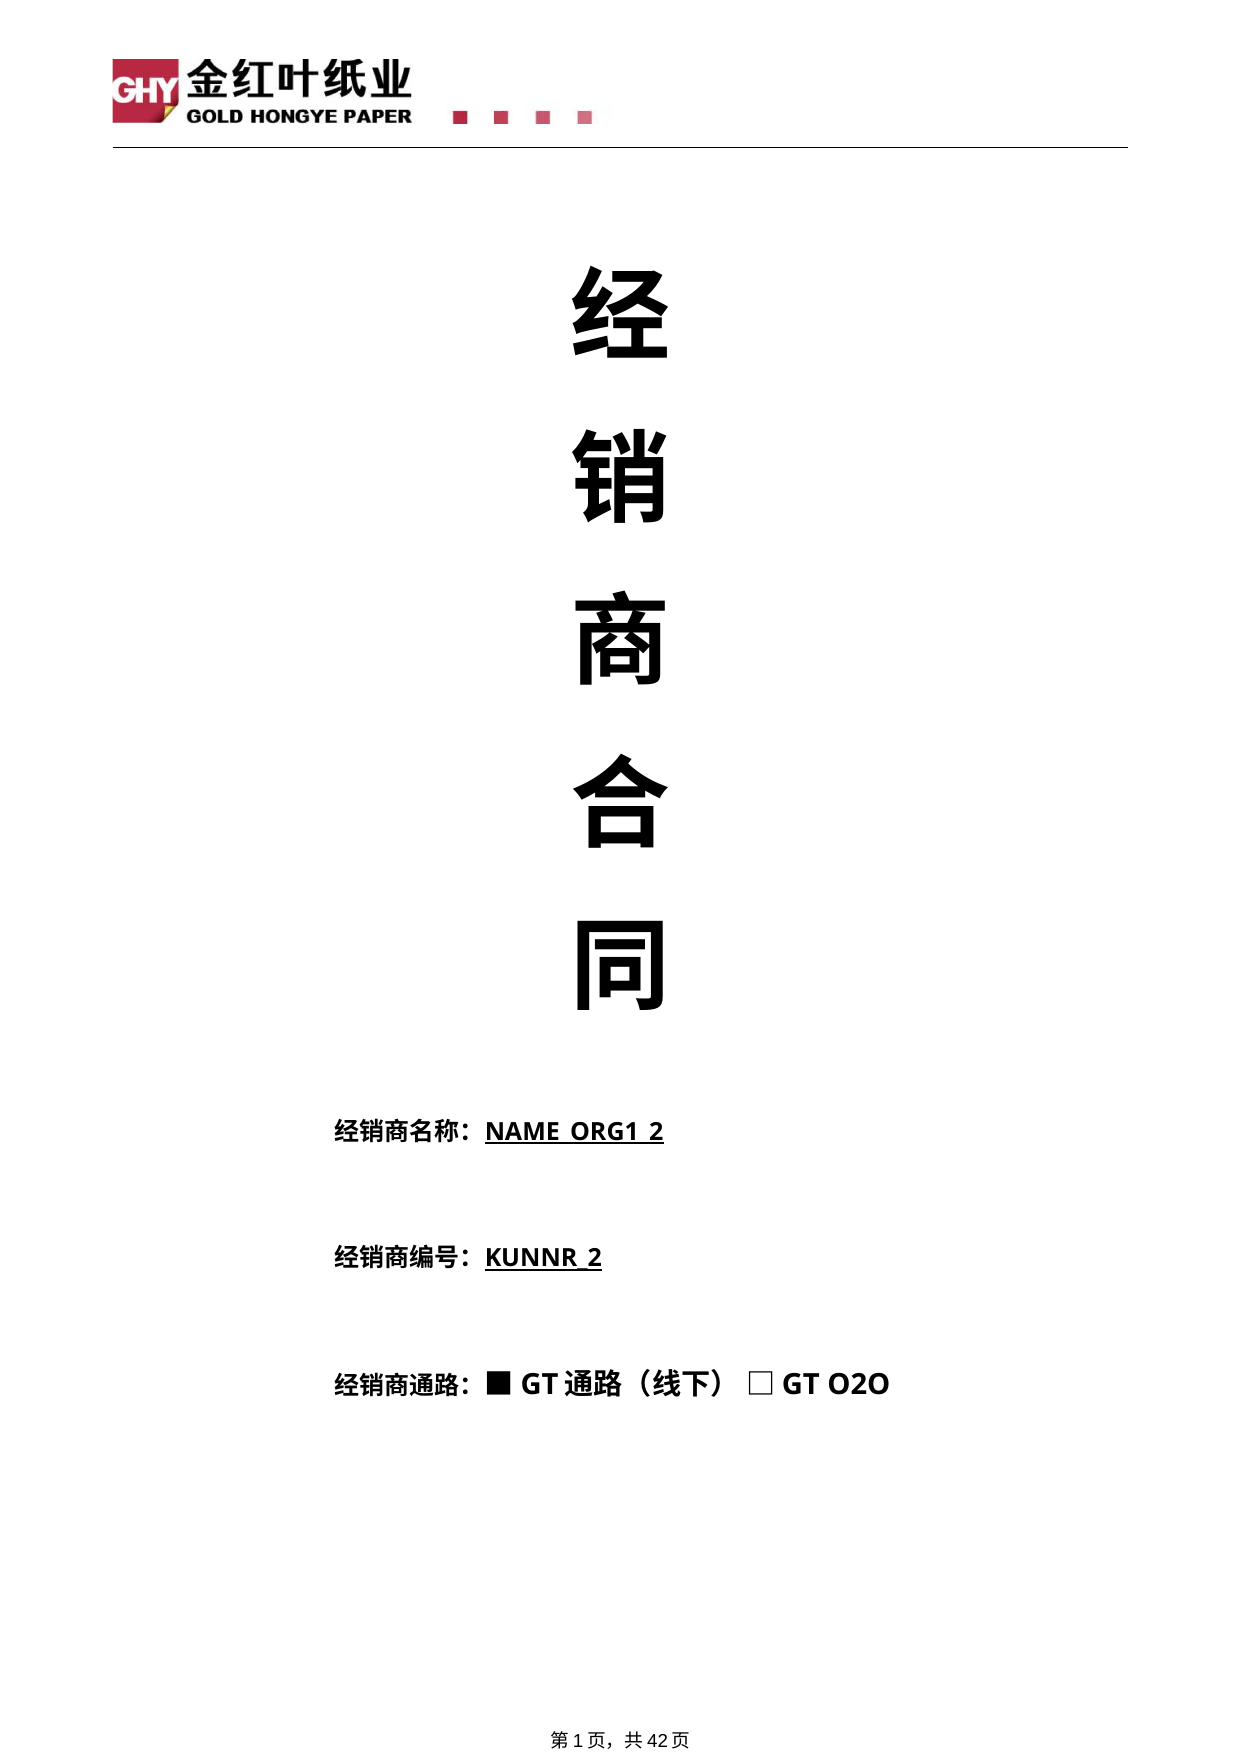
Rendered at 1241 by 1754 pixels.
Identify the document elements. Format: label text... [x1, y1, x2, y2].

text 经销商通路：■ GT通路（线下） □ GT O2O [112, 1349, 1128, 1414]
text 销 [112, 389, 1128, 552]
picture [112, 59, 613, 124]
text 合 [112, 714, 1128, 877]
text 经 [112, 227, 1128, 389]
text 经销商编号：KUNNR_2 [112, 1223, 1128, 1288]
text 同 [112, 877, 1128, 1039]
text 商 [112, 552, 1128, 714]
text 经销商名称：NAME_ORG1_2 [112, 1097, 1128, 1162]
